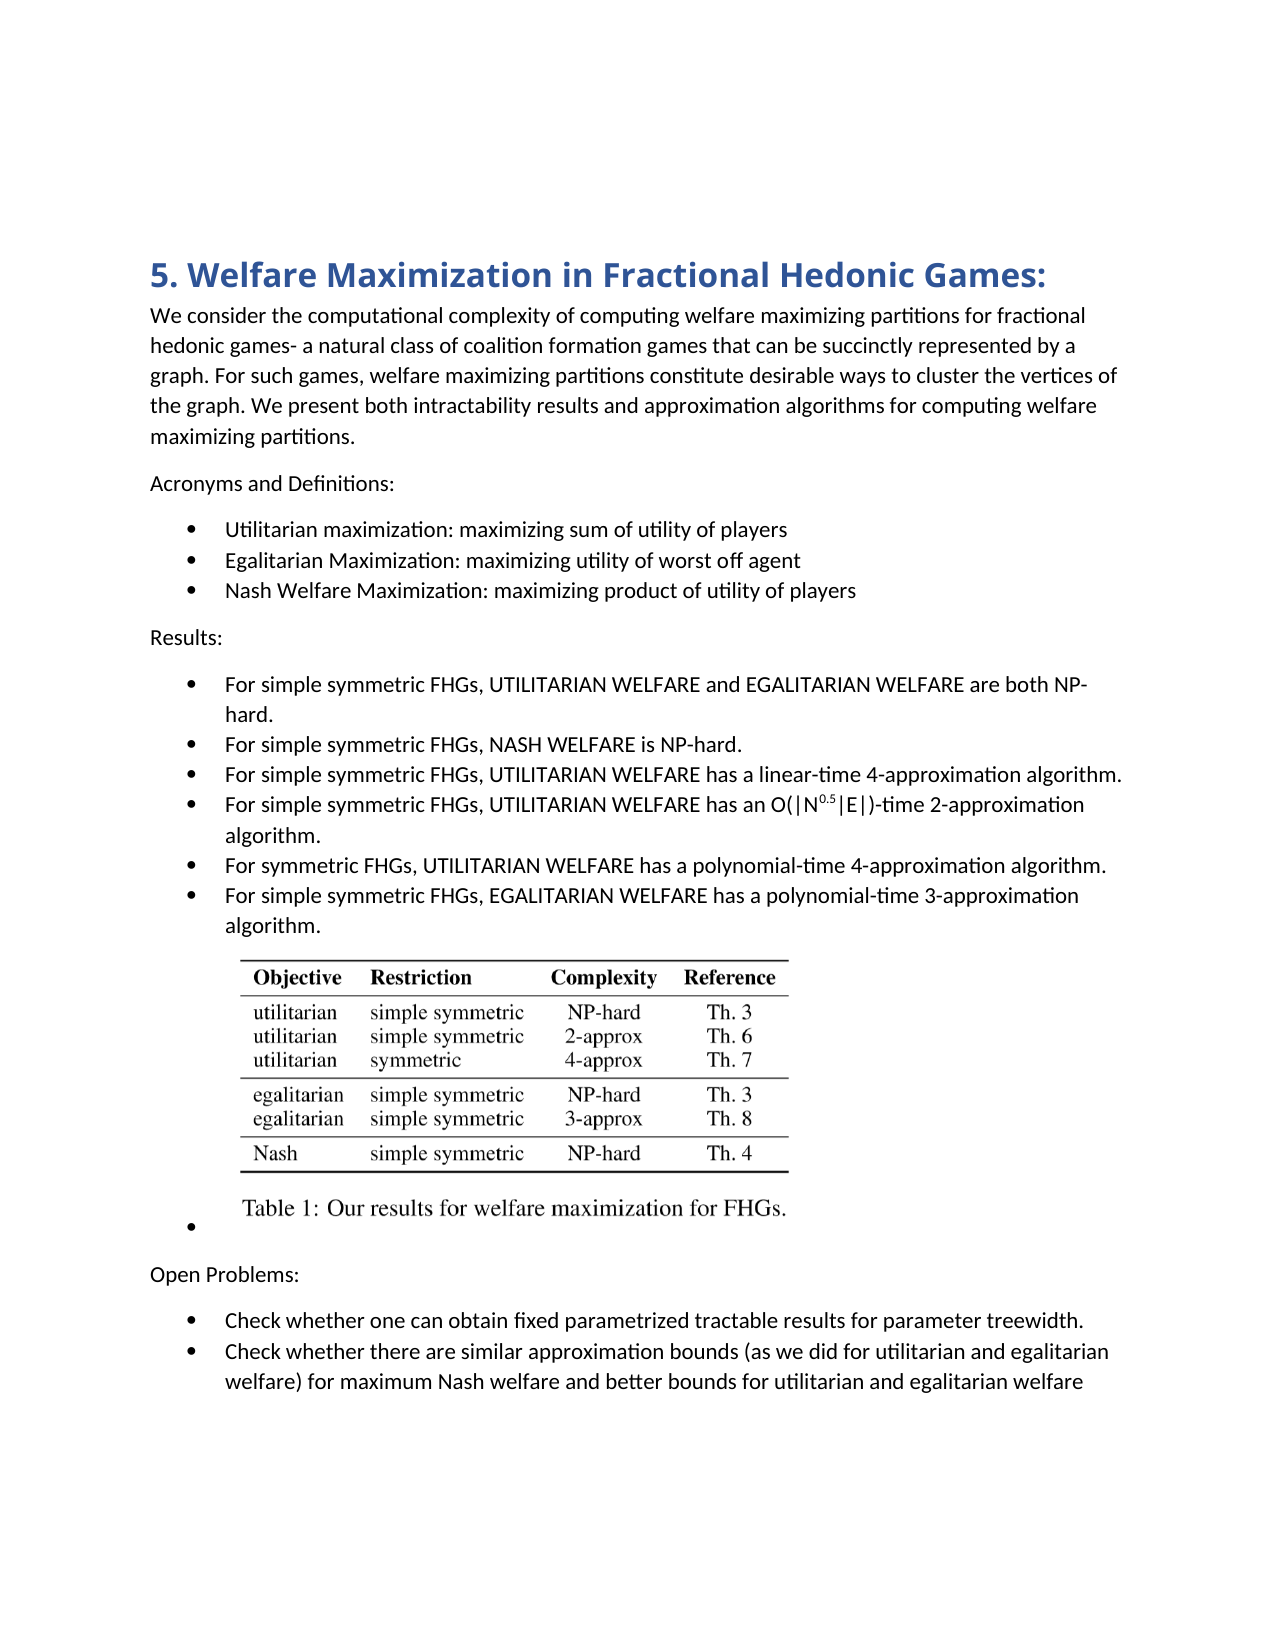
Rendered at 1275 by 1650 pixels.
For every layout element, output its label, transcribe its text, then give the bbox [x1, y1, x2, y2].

list Check whether there are similar approximation bounds (as we did for utilitarian and egalitarian welfare) for maximum Nash welfare and better bounds for utilitarian and egalitarian welfare [187, 1337, 1125, 1395]
list For symmetric FHGs, UTILITARIAN WELFARE has a polynomial-time 4-approximation algorithm. [187, 851, 1125, 879]
list For simple symmetric FHGs, UTILITARIAN WELFARE has a linear-time 4-approximation algorithm. [187, 760, 1125, 788]
subtitle 5. Welfare Maximization in Fractional Hedonic Games: [150, 252, 1125, 297]
list For simple symmetric FHGs, NASH WELFARE is NP-hard. [187, 730, 1125, 758]
list For simple symmetric FHGs, UTILITARIAN WELFARE has an O(|N0.5|E|)-time 2-approximation algorithm. [187, 791, 1125, 849]
picture [225, 941, 798, 1236]
list Utilitarian maximization: maximizing sum of utility of players [187, 516, 1125, 544]
list Check whether one can obtain ﬁxed parametrized tractable results for parameter treewidth. [187, 1307, 1125, 1335]
list For simple symmetric FHGs, UTILITARIAN WELFARE and EGALITARIAN WELFARE are both NP-hard. [187, 670, 1125, 728]
text We consider the computational complexity of computing welfare maximizing partitions for fractional hedonic games- a natural class of coalition formation games that can be succinctly represented by a graph. For such games, welfare maximizing partitions constitute desirable ways to cluster the vertices of the graph. We present both intractability results and approximation algorithms for computing welfare maximizing partitions. [150, 301, 1125, 450]
text Results: [150, 623, 1125, 651]
text Open Problems: [150, 1260, 1125, 1288]
list Nash Welfare Maximization: maximizing product of utility of players [187, 576, 1125, 604]
list Egalitarian Maximization: maximizing utility of worst off agent [187, 546, 1125, 574]
list For simple symmetric FHGs, EGALITARIAN WELFARE has a polynomial-time 3-approximation algorithm. [187, 881, 1125, 939]
text Acronyms and Definitions: [150, 469, 1125, 497]
